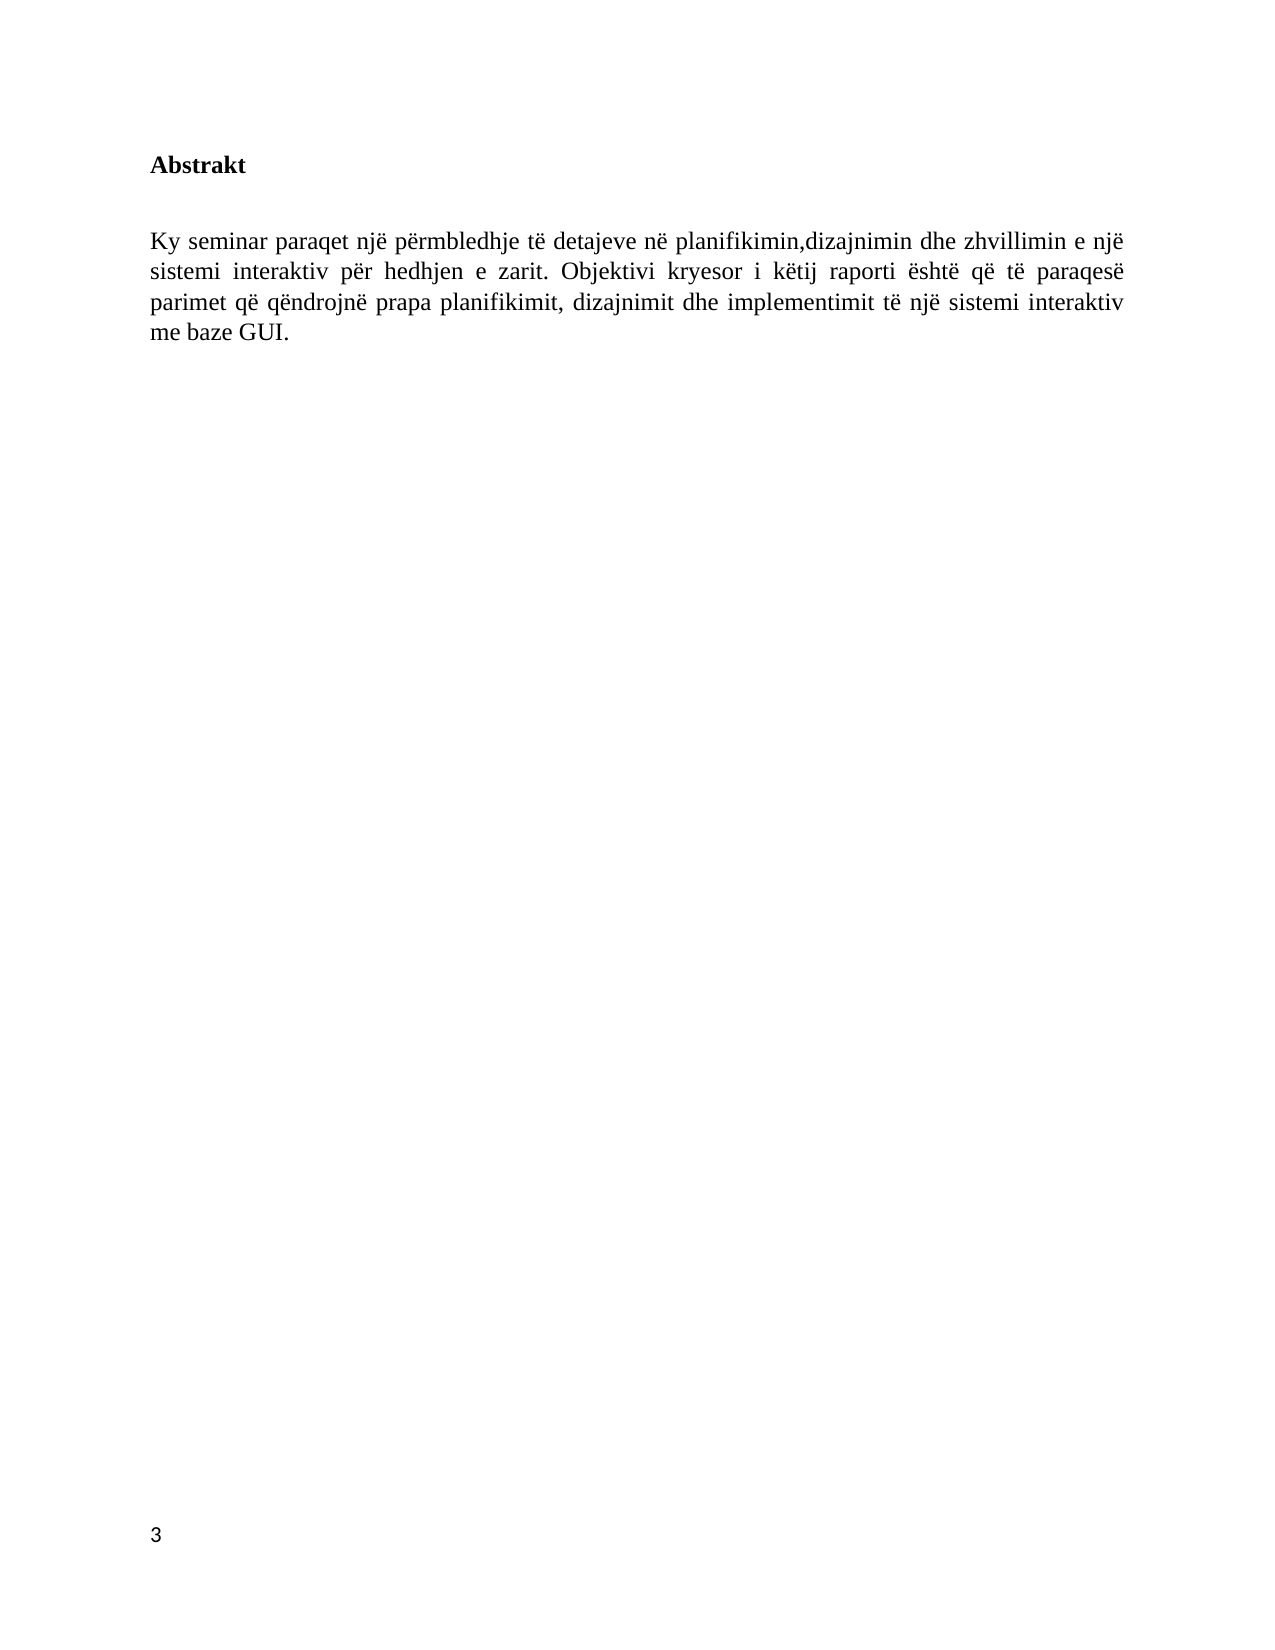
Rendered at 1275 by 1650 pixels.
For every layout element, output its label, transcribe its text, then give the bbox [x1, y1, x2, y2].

subtitle Abstrakt [150, 150, 1125, 179]
text Ky seminar paraqet një përmbledhje të detajeve në planifikimin,dizajnimin dhe zhvillimin e një sistemi interaktiv për hedhjen e zarit. Objektivi kryesor i këtij raporti është që të paraqesë parimet që qëndrojnë prapa planifikimit, dizajnimit dhe implementimit të një sistemi interaktiv me baze GUI. [150, 226, 1125, 346]
